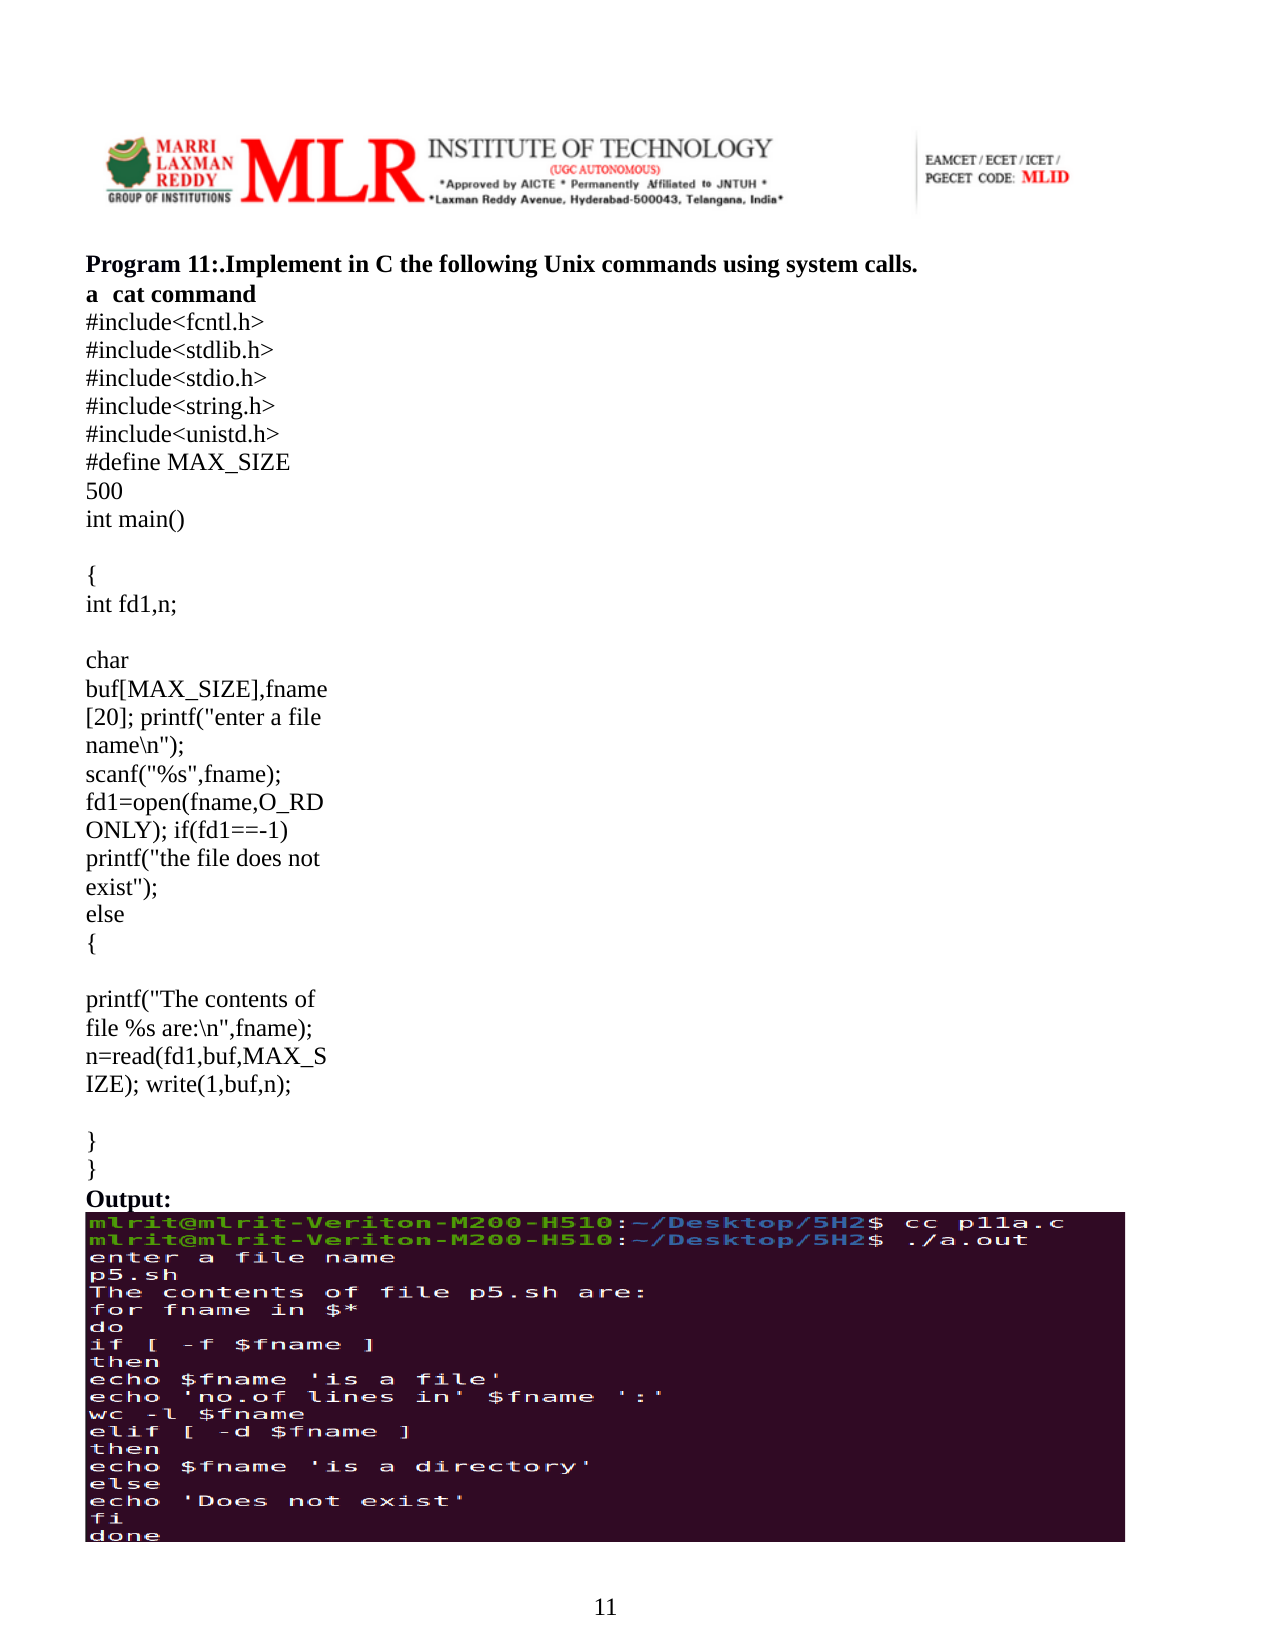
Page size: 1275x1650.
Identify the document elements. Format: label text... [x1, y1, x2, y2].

text printf("The contents of file %s are:\n",fname); n=read(fd1,buf,MAX_SIZE); write(1,buf,n); [85, 985, 333, 1098]
text #include<unistd.h> [85, 420, 333, 448]
text Program 11:.Implement in C the following Unix commands using system calls. [85, 249, 1125, 278]
text { [85, 928, 333, 957]
text #include<stdio.h> [85, 364, 333, 392]
text printf("the file does not exist"); [85, 844, 333, 900]
text { [85, 561, 333, 589]
text } [85, 1155, 333, 1183]
list cat command [85, 279, 333, 308]
text else [85, 900, 333, 928]
text int fd1,n; [85, 589, 333, 618]
text #include<stdlib.h> [85, 336, 333, 364]
text } [85, 1127, 333, 1155]
picture [85, 105, 1125, 226]
text char buf[MAX_SIZE],fname[20]; printf("enter a file name\n"); scanf("%s",fname); fd1=open(fname,O_RDONLY); if(fd1==-1) [85, 646, 333, 844]
text #include<fcntl.h> [85, 308, 333, 336]
text #include<string.h> [85, 392, 333, 420]
text Output: [85, 1184, 1125, 1212]
picture [85, 1212, 1125, 1542]
text int main() [85, 504, 333, 533]
text #define MAX_SIZE 500 [85, 448, 333, 504]
